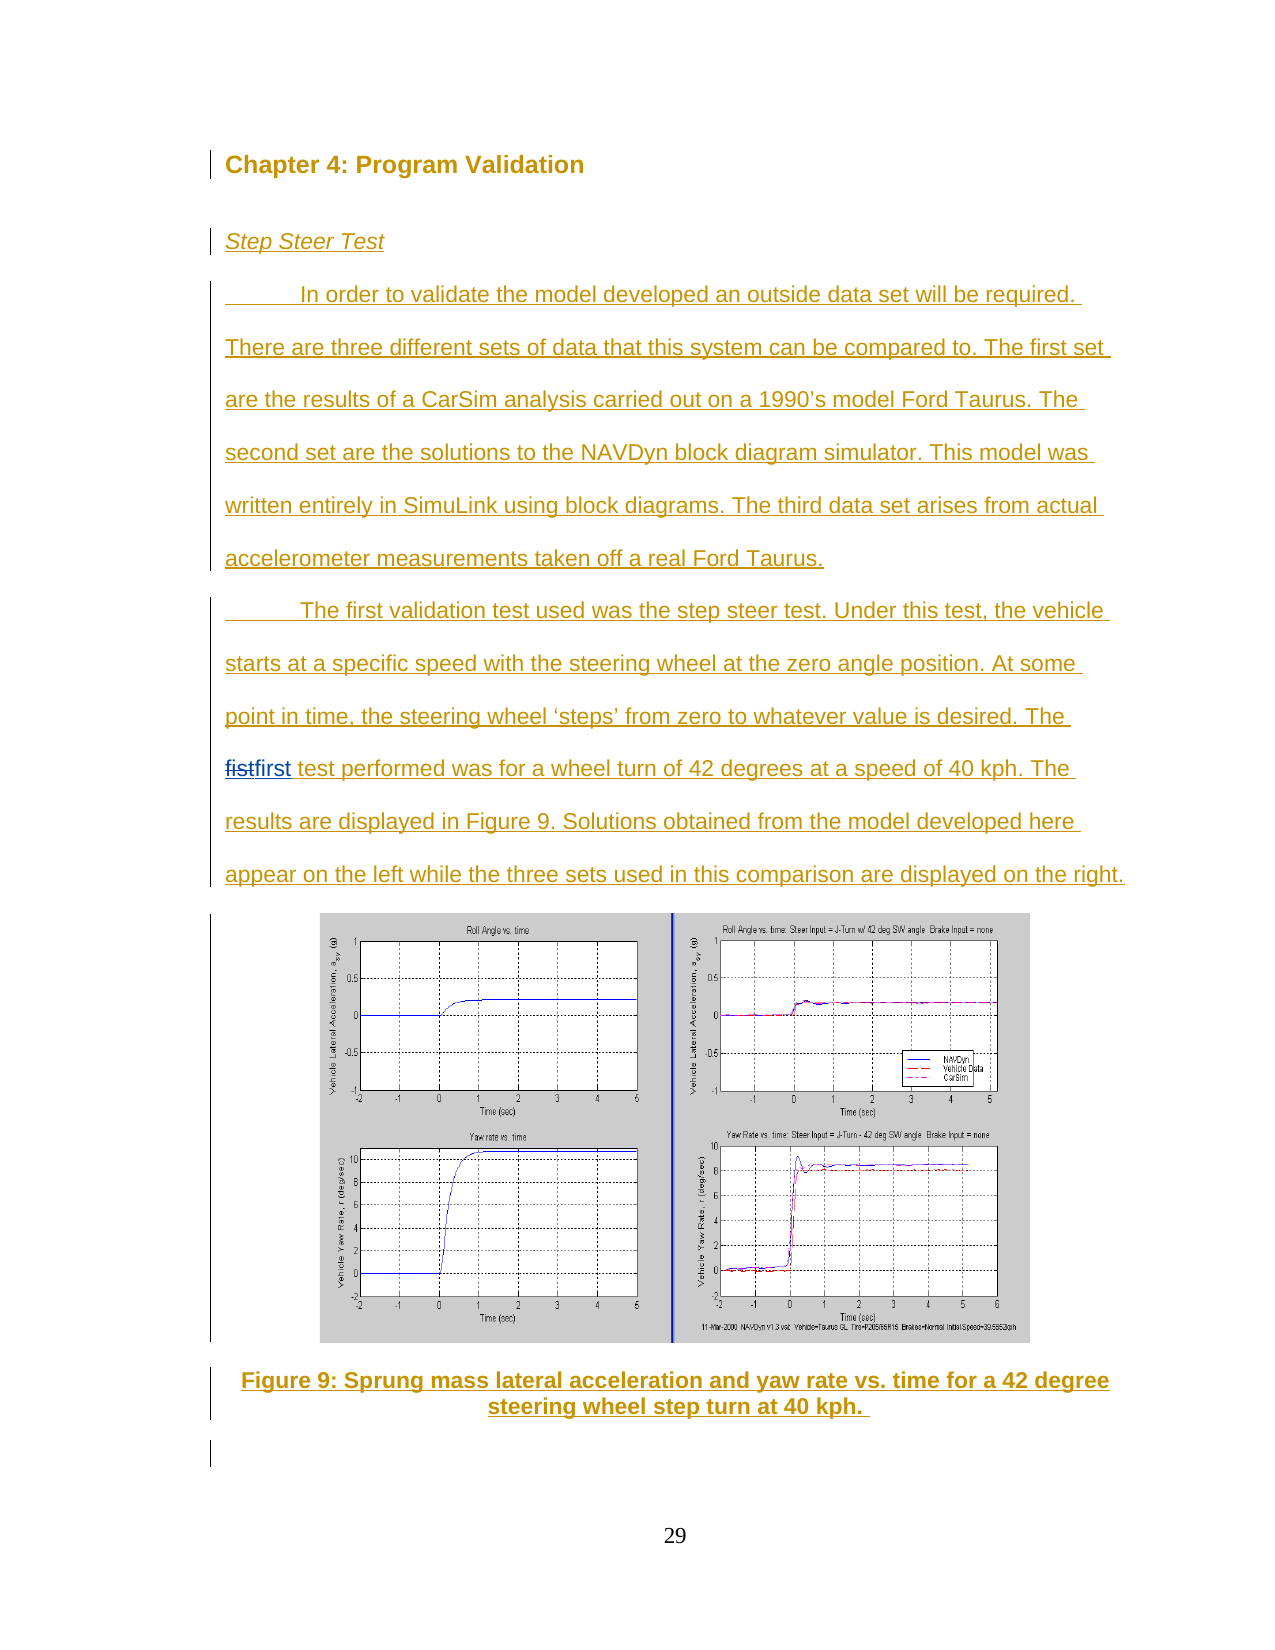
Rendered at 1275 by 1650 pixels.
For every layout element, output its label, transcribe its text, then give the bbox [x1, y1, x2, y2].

picture [319, 913, 1031, 1343]
text Chapter 4: Program Validation [225, 150, 1125, 179]
